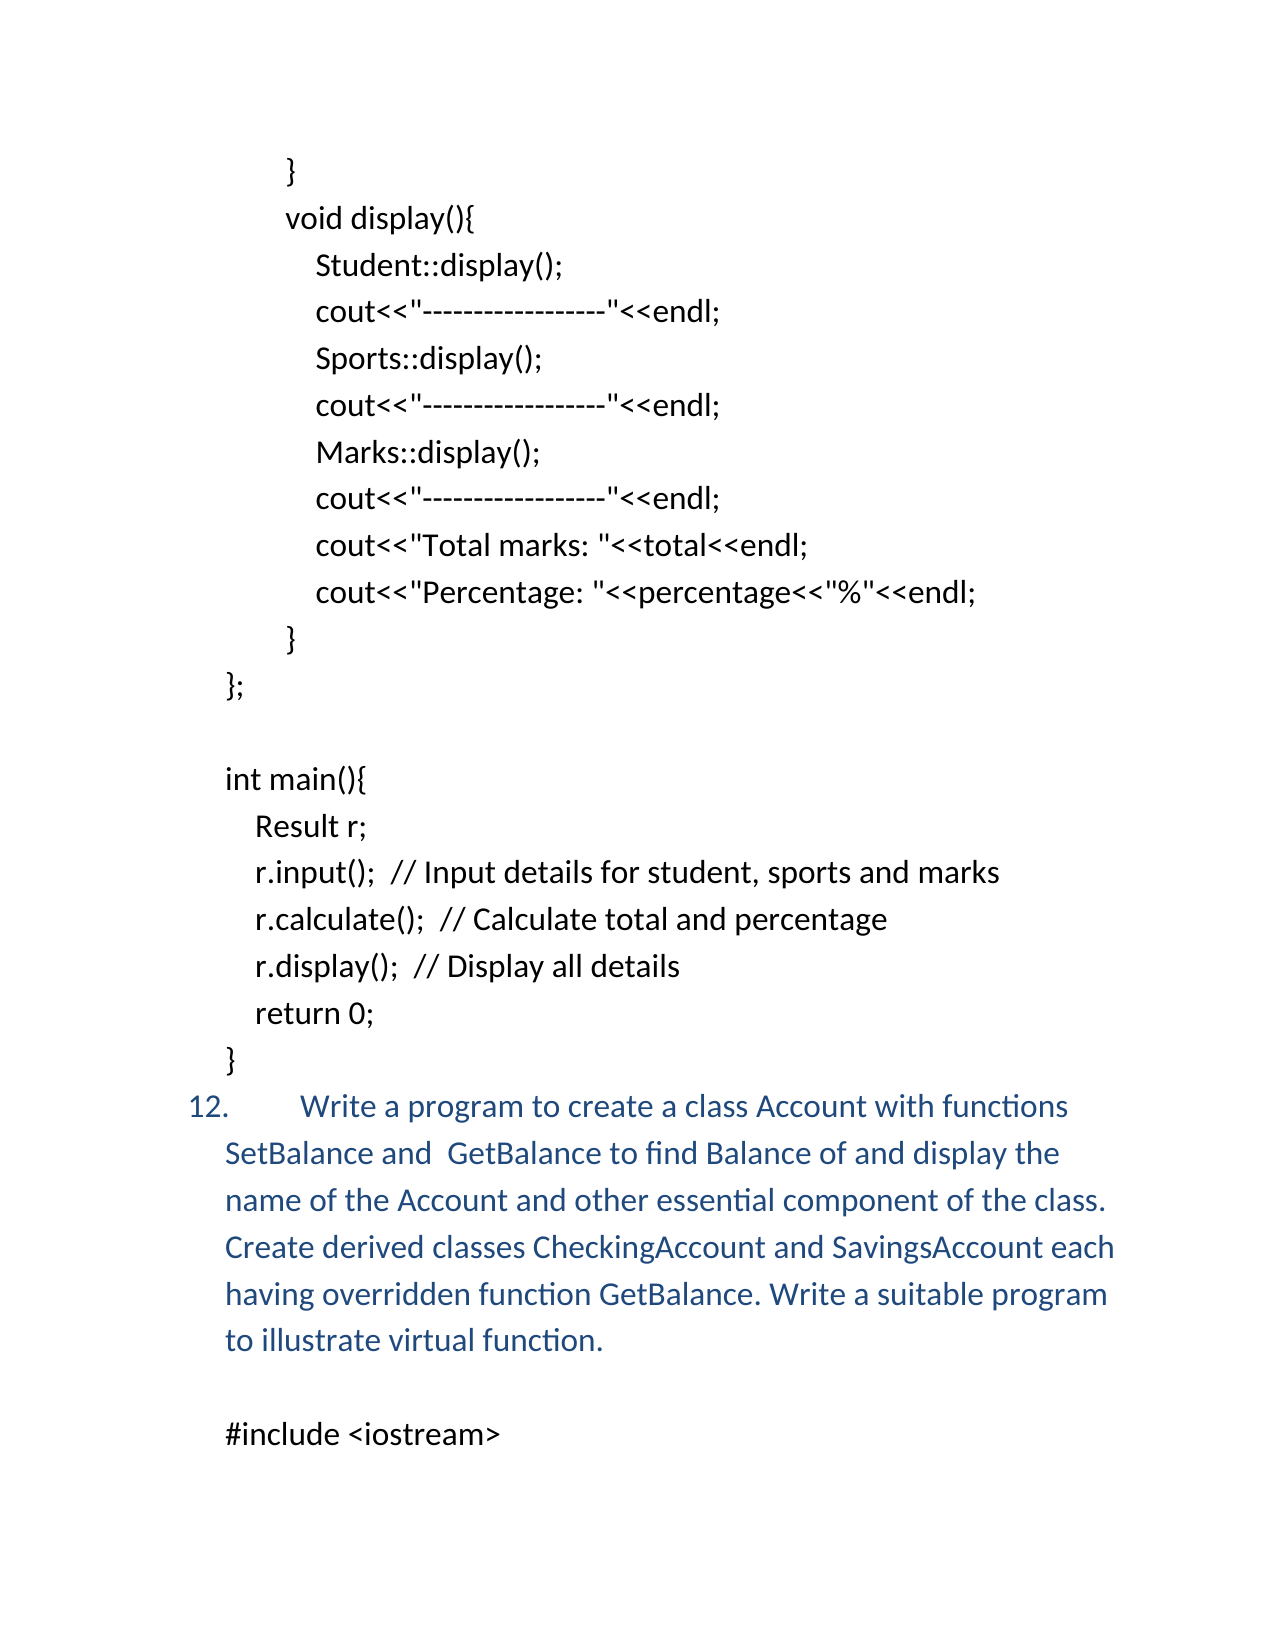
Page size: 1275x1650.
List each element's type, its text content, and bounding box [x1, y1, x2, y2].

list r.display(); // Display all details [225, 945, 1125, 986]
list } [225, 1039, 1125, 1079]
list }; [225, 664, 1125, 705]
list } [225, 150, 1125, 191]
list #include <iostream> [225, 1413, 1125, 1453]
list r.calculate(); // Calculate total and percentage [225, 898, 1125, 939]
list Student::display(); [225, 243, 1125, 284]
list Sports::display(); [225, 337, 1125, 378]
list Write a program to create a class Account with functions SetBalance and GetBalance to find Balance of and display the name of the Account and other essential component of the class. Create derived classes CheckingAccount and SavingsAccount each having overridden function GetBalance. Write a suitable program to illustrate virtual function. [187, 1085, 1125, 1360]
list Result r; [225, 805, 1125, 846]
list cout<<"------------------"<<endl; [225, 477, 1125, 518]
list int main(){ [225, 758, 1125, 799]
list r.input(); // Input details for student, sports and marks [225, 852, 1125, 892]
list return 0; [225, 992, 1125, 1033]
list Marks::display(); [225, 431, 1125, 471]
list } [225, 618, 1125, 658]
list cout<<"Percentage: "<<percentage<<"%"<<endl; [225, 571, 1125, 612]
list cout<<"------------------"<<endl; [225, 290, 1125, 331]
list void display(){ [225, 197, 1125, 237]
list cout<<"------------------"<<endl; [225, 384, 1125, 424]
list cout<<"Total marks: "<<total<<endl; [225, 524, 1125, 565]
